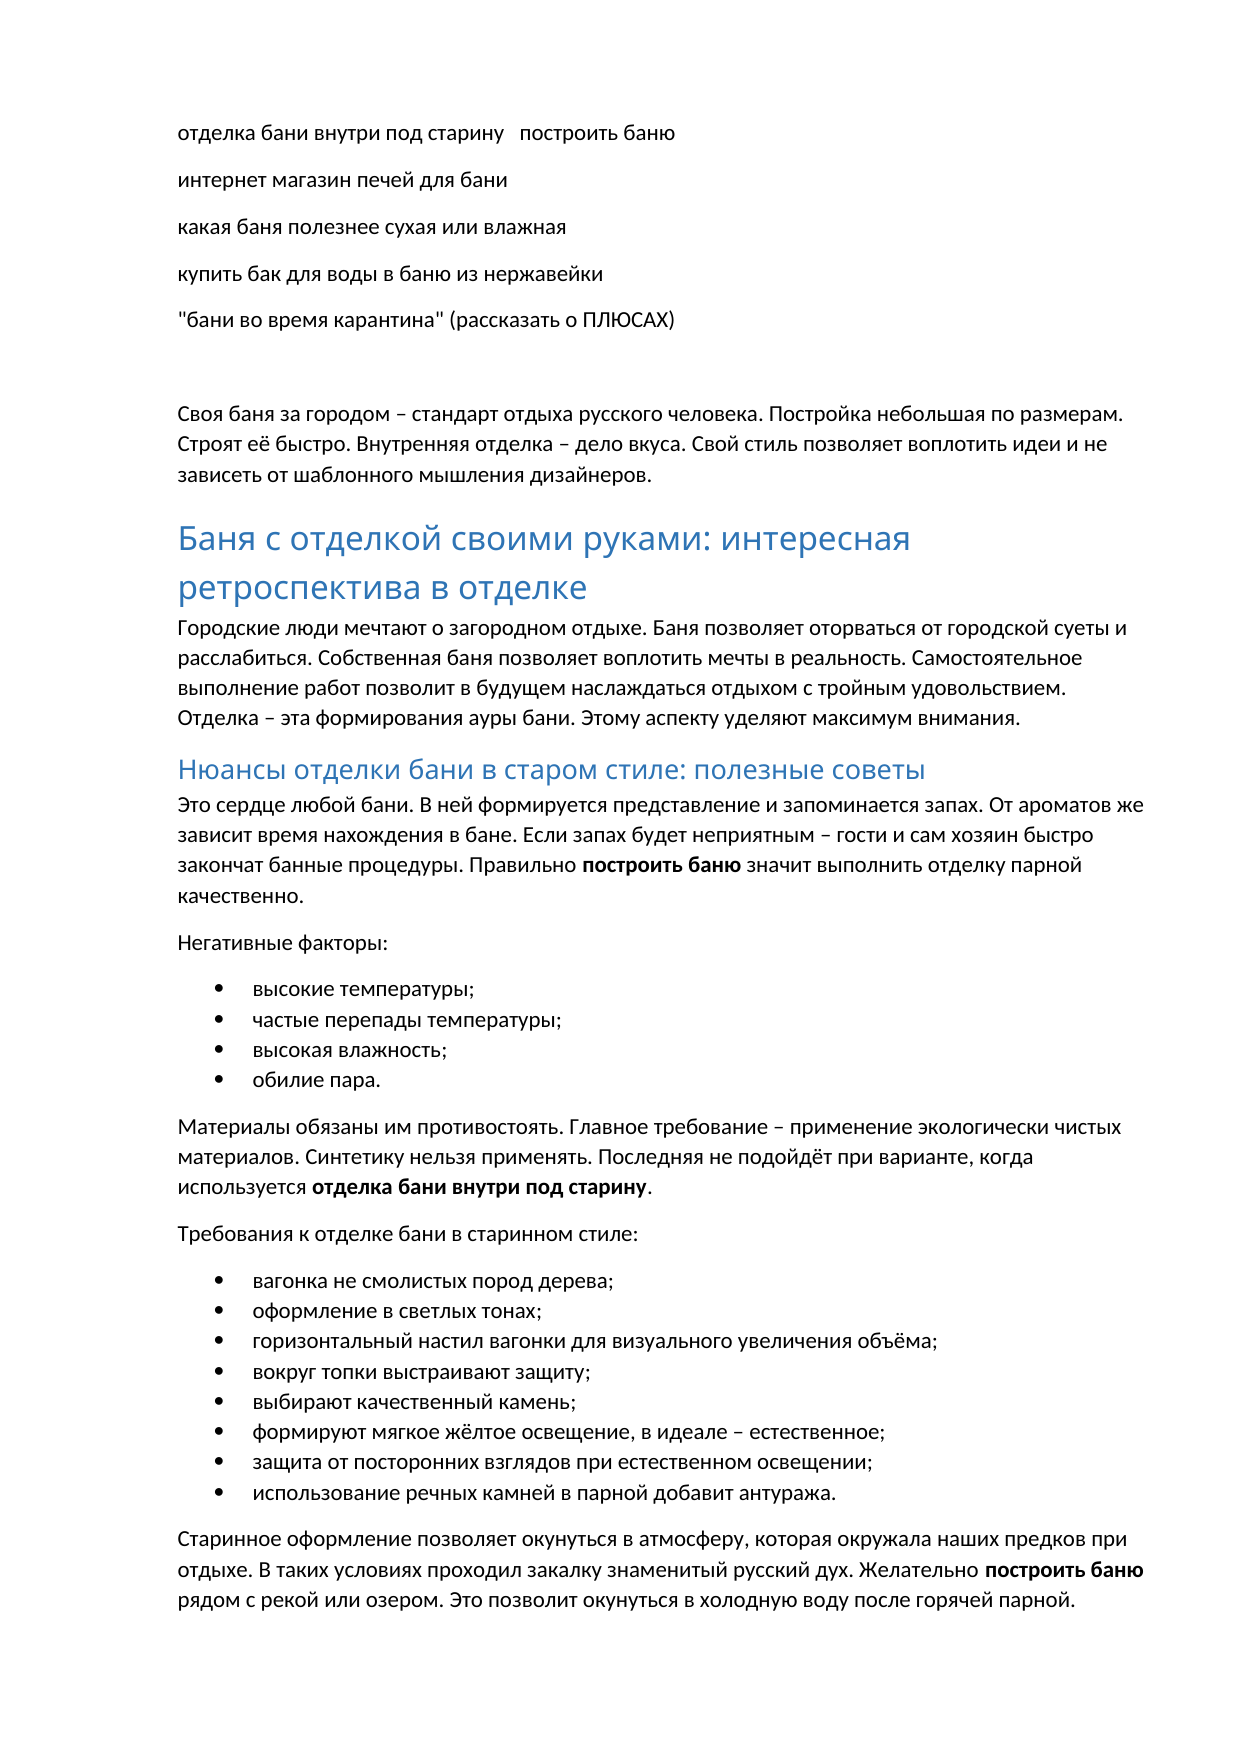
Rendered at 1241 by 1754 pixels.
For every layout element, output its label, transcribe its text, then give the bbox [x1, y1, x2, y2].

list выбирают качественный камень; [215, 1387, 1152, 1415]
text какая баня полезнее сухая или влажная [177, 212, 1152, 240]
list защита от посторонних взглядов при естественном освещении; [215, 1447, 1152, 1476]
text "бани во время карантина" (рассказать о ПЛЮСАХ) [177, 306, 1152, 334]
text купить бак для воды в баню из нержавейки [177, 259, 1152, 287]
text Требования к отделке бани в старинном стиле: [177, 1219, 1152, 1247]
text Своя баня за городом – стандарт отдыха русского человека. Постройка небольшая по размерам. Строят её быстро. Внутренняя отделка – дело вкуса. Свой стиль позволяет воплотить идеи и не зависеть от шаблонного мышления дизайнеров. [177, 399, 1152, 488]
list частые перепады температуры; [215, 1005, 1152, 1033]
list использование речных камней в парной добавит антуража. [215, 1478, 1152, 1506]
subtitle Нюансы отделки бани в старом стиле: полезные советы [177, 750, 1152, 787]
list обилие пара. [215, 1065, 1152, 1093]
list высокая влажность; [215, 1035, 1152, 1063]
text Негативные факторы: [177, 928, 1152, 956]
list вокруг топки выстраивают защиту; [215, 1357, 1152, 1385]
list оформление в светлых тонах; [215, 1296, 1152, 1324]
text интернет магазин печей для бани [177, 165, 1152, 193]
list вагонка не смолистых пород дерева; [215, 1266, 1152, 1294]
text Материалы обязаны им противостоять. Главное требование – применение экологически чистых материалов. Синтетику нельзя применять. Последняя не подойдёт при варианте, когда используется отделка бани внутри под старину. [177, 1112, 1152, 1201]
text Городские люди мечтают о загородном отдыхе. Баня позволяет оторваться от городской суеты и расслабиться. Собственная баня позволяет воплотить мечты в реальность. Самостоятельное выполнение работ позволит в будущем наслаждаться отдыхом с тройным удовольствием. Отделка – эта формирования ауры бани. Этому аспекту уделяют максимум внимания. [177, 613, 1152, 732]
list высокие температуры; [215, 974, 1152, 1003]
list горизонтальный настил вагонки для визуального увеличения объёма; [215, 1327, 1152, 1355]
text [177, 1524, 1152, 1613]
list формируют мягкое жёлтое освещение, в идеале – естественное; [215, 1417, 1152, 1445]
subtitle Баня с отделкой своими руками: интересная ретроспектива в отделке [177, 515, 1152, 609]
text отделка бани внутри под старину построить баню [177, 118, 1152, 146]
text Это сердце любой бани. В ней формируется представление и запоминается запах. От ароматов же зависит время нахождения в бане. Если запах будет неприятным – гости и сам хозяин быстро закончат банные процедуры. Правильно построить баню значит выполнить отделку парной качественно. [177, 790, 1152, 909]
